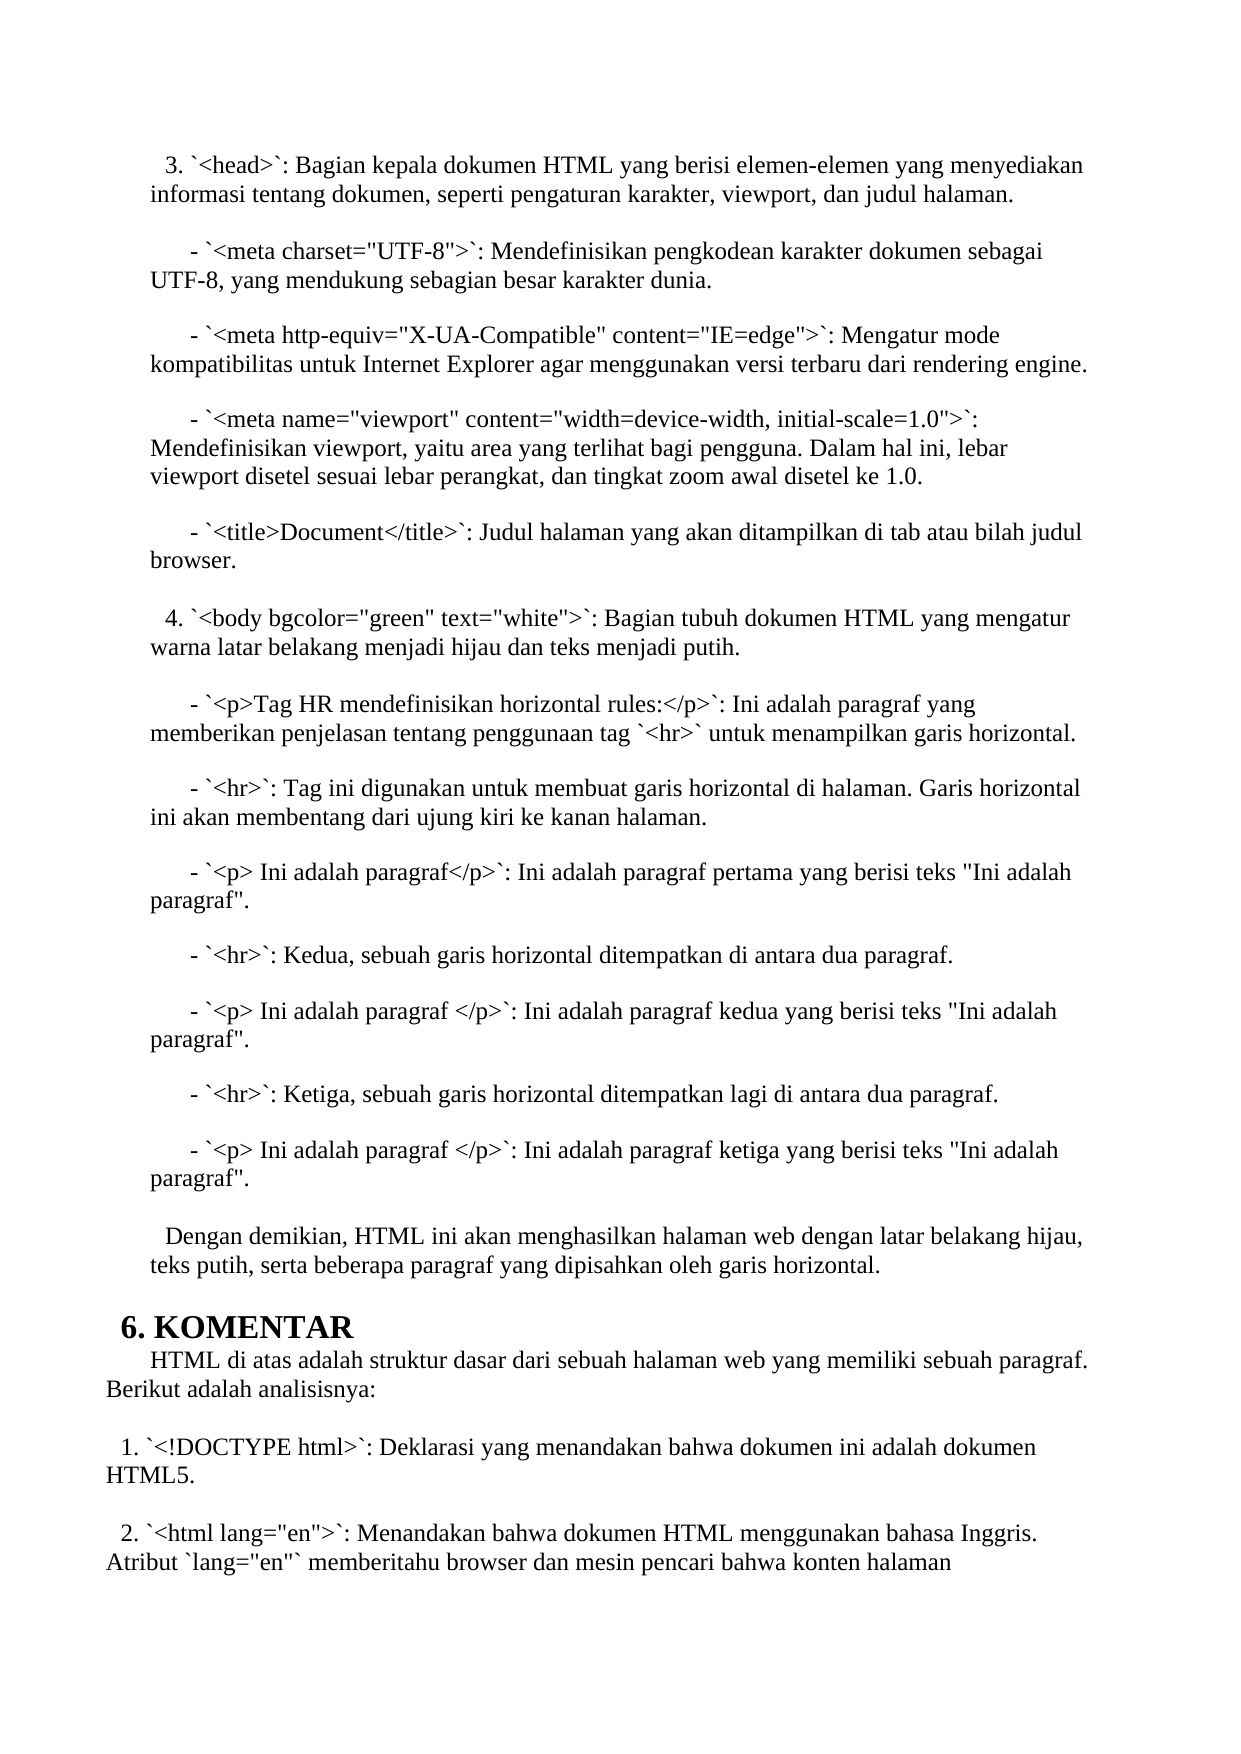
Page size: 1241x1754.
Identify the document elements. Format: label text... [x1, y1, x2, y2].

text - `<meta http-equiv="X-UA-Compatible" content="IE=edge">`: Mengatur mode kompatibilitas untuk Internet Explorer agar menggunakan versi terbaru dari rendering engine. [150, 320, 1090, 378]
text - `<hr>`: Kedua, sebuah garis horizontal ditempatkan di antara dua paragraf. [150, 941, 1090, 969]
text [106, 1518, 1090, 1576]
text 6. KOMENTAR [106, 1307, 1090, 1346]
text - `<p> Ini adalah paragraf </p>`: Ini adalah paragraf kedua yang berisi teks "Ini adalah paragraf". [150, 996, 1090, 1053]
text 1. `<!DOCTYPE html>`: Deklarasi yang menandakan bahwa dokumen ini adalah dokumen HTML5. [106, 1432, 1090, 1489]
text - `<title>Document</title>`: Judul halaman yang akan ditampilkan di tab atau bilah judul browser. [150, 517, 1090, 574]
text - `<p> Ini adalah paragraf</p>`: Ini adalah paragraf pertama yang berisi teks "Ini adalah paragraf". [150, 857, 1090, 914]
text - `<meta charset="UTF-8">`: Mendefinisikan pengkodean karakter dokumen sebagai UTF-8, yang mendukung sebagian besar karakter dunia. [150, 236, 1090, 294]
text - `<p>Tag HR mendefinisikan horizontal rules:</p>`: Ini adalah paragraf yang memberikan penjelasan tentang penggunaan tag `<hr>` untuk menampilkan garis horizontal. [150, 689, 1090, 747]
text 3. `<head>`: Bagian kepala dokumen HTML yang berisi elemen-elemen yang menyediakan informasi tentang dokumen, seperti pengaturan karakter, viewport, dan judul halaman. [150, 150, 1090, 207]
text - `<meta name="viewport" content="width=device-width, initial-scale=1.0">`: Mendefinisikan viewport, yaitu area yang terlihat bagi pengguna. Dalam hal ini, lebar viewport disetel sesuai lebar perangkat, dan tingkat zoom awal disetel ke 1.0. [150, 404, 1090, 490]
text - `<hr>`: Tag ini digunakan untuk membuat garis horizontal di halaman. Garis horizontal ini akan membentang dari ujung kiri ke kanan halaman. [150, 773, 1090, 830]
text HTML di atas adalah struktur dasar dari sebuah halaman web yang memiliki sebuah paragraf. Berikut adalah analisisnya: [106, 1346, 1090, 1403]
text - `<p> Ini adalah paragraf </p>`: Ini adalah paragraf ketiga yang berisi teks "Ini adalah paragraf". [150, 1135, 1090, 1192]
text Dengan demikian, HTML ini akan menghasilkan halaman web dengan latar belakang hijau, teks putih, serta beberapa paragraf yang dipisahkan oleh garis horizontal. [150, 1221, 1090, 1278]
text 4. `<body bgcolor="green" text="white">`: Bagian tubuh dokumen HTML yang mengatur warna latar belakang menjadi hijau dan teks menjadi putih. [150, 603, 1090, 660]
text - `<hr>`: Ketiga, sebuah garis horizontal ditempatkan lagi di antara dua paragraf. [150, 1079, 1090, 1108]
